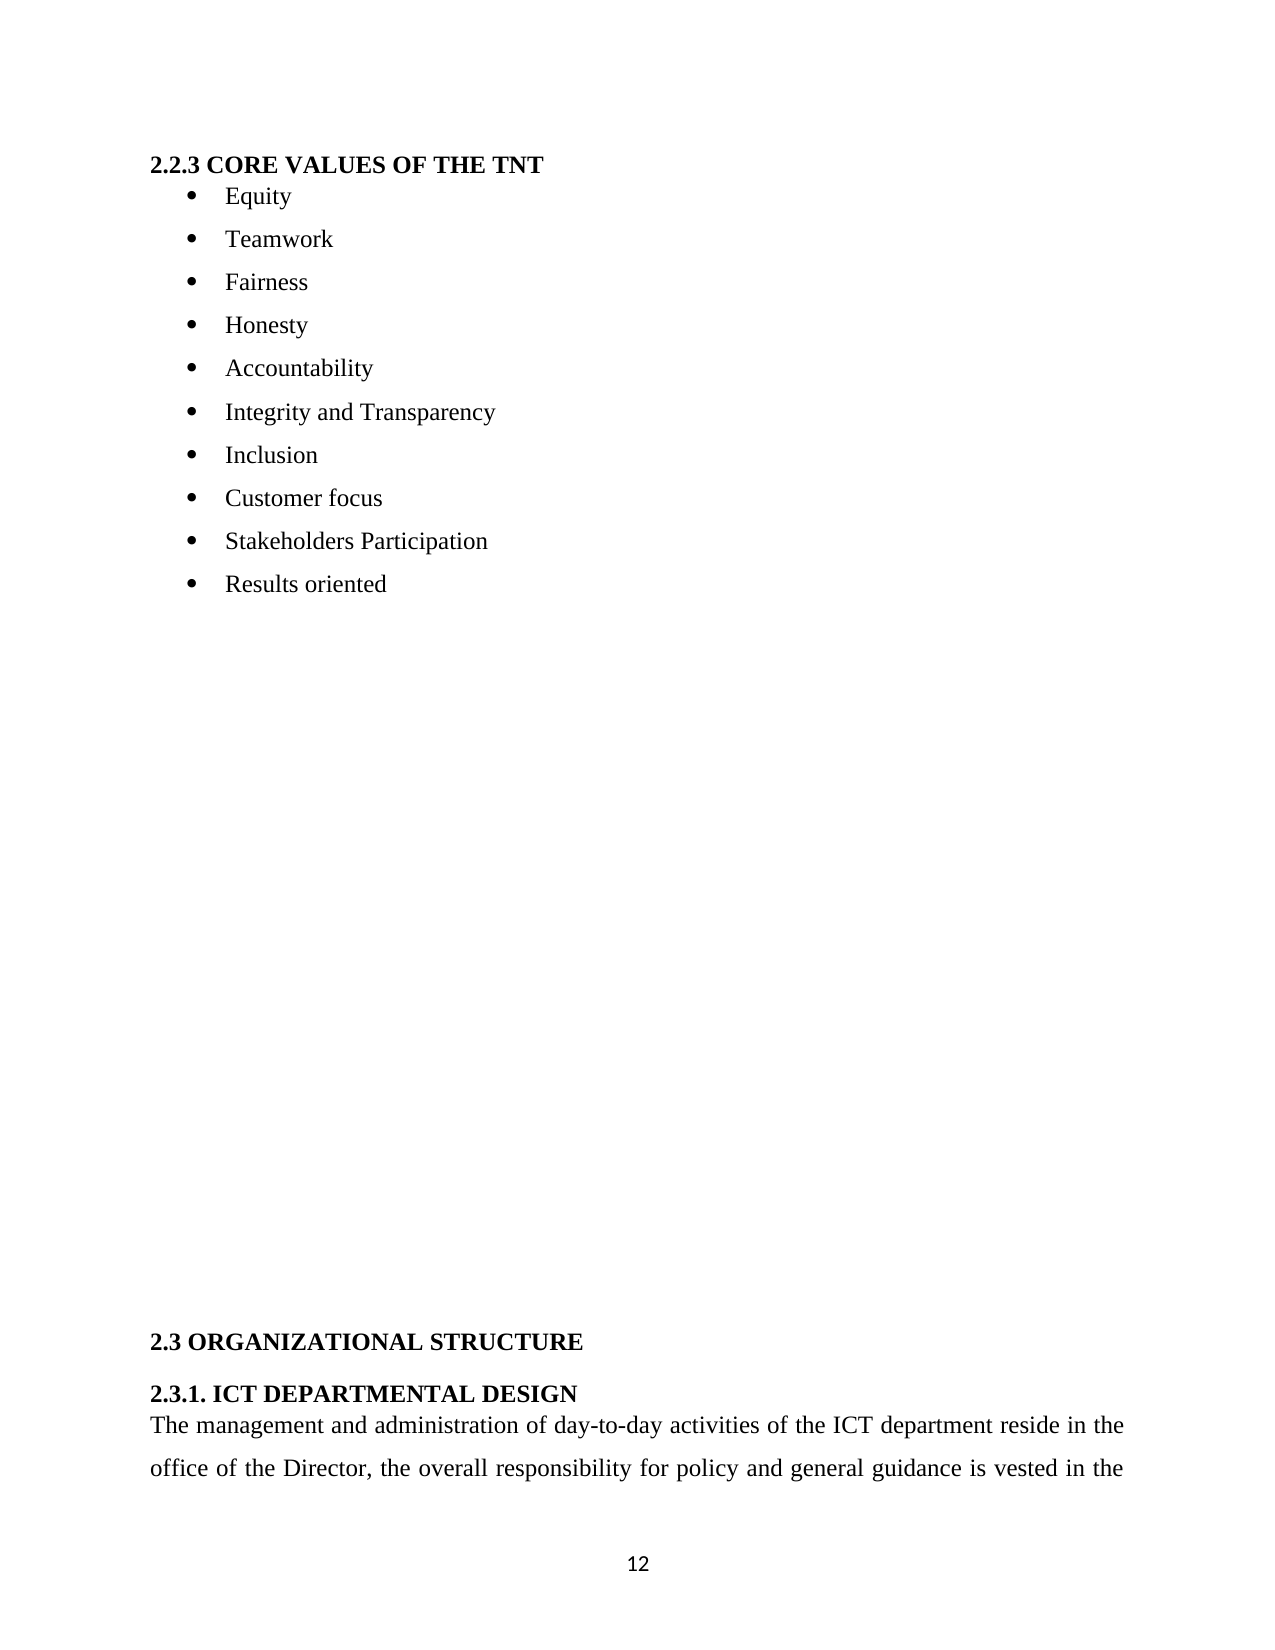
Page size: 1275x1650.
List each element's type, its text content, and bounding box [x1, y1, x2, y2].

list Results oriented [187, 569, 1125, 598]
list Inclusion [187, 440, 1125, 468]
list Equity [187, 181, 1125, 210]
subtitle 2.3 ORGANIZATIONAL STRUCTURE [150, 1327, 1125, 1356]
list Integrity and Transparency [187, 397, 1125, 425]
list Customer focus [187, 483, 1125, 512]
list Stakeholders Participation [187, 526, 1125, 555]
list Fairness [187, 267, 1125, 296]
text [150, 1410, 1125, 1482]
list Honesty [187, 310, 1125, 339]
subtitle 2.3.1. ICT DEPARTMENTAL DESIGN [150, 1379, 1125, 1408]
list Teamwork [187, 224, 1125, 253]
list Accountability [187, 353, 1125, 382]
subtitle 2.2.3 CORE VALUES OF THE TNT [150, 150, 1125, 179]
